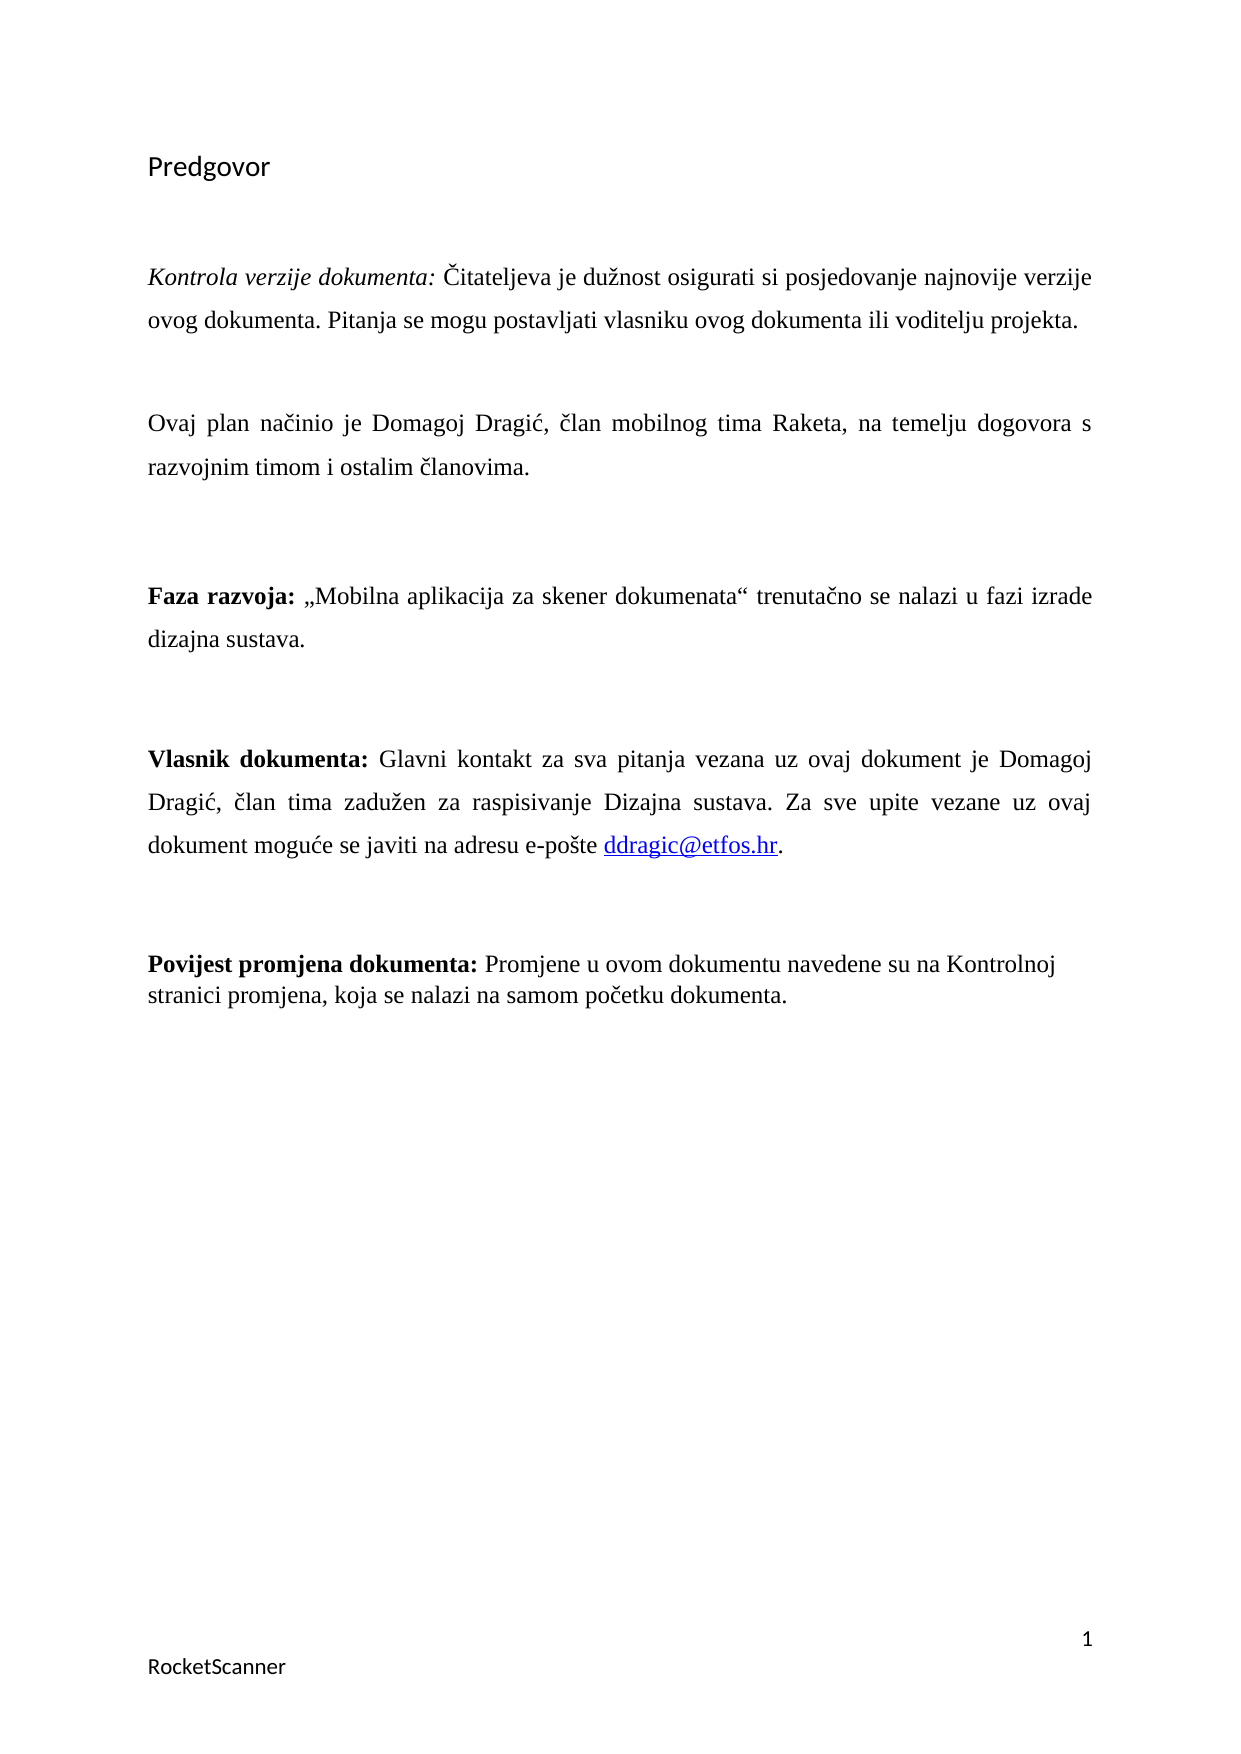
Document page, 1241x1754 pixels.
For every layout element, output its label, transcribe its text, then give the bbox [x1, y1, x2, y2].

text Faza razvoja: „Mobilna aplikacija za skener dokumenata“ trenutačno se nalazi u fazi izrade dizajna sustava. [148, 581, 1093, 653]
text Predgovor [148, 148, 1093, 183]
text Vlasnik dokumenta: Glavni kontakt za sva pitanja vezana uz ovaj dokument je Domagoj Dragić, član tima zadužen za raspisivanje Dizajna sustava. Za sve upite vezane uz ovaj dokument moguće se javiti na adresu e-pošte ddragic@etfos.hr. [148, 744, 1093, 859]
text Kontrola verzije dokumenta: Čitateljeva je dužnost osigurati si posjedovanje najnovije verzije ovog dokumenta. Pitanja se mogu postavljati vlasniku ovog dokumenta ili voditelju projekta. [148, 262, 1093, 334]
text Povijest promjena dokumenta: Promjene u ovom dokumentu navedene su na Kontrolnoj stranici promjena, koja se nalazi na samom početku dokumenta. [148, 949, 1093, 1009]
text Ovaj plan načinio je Domagoj Dragić, član mobilnog tima Raketa, na temelju dogovora s razvojnim timom i ostalim članovima. [148, 408, 1093, 480]
